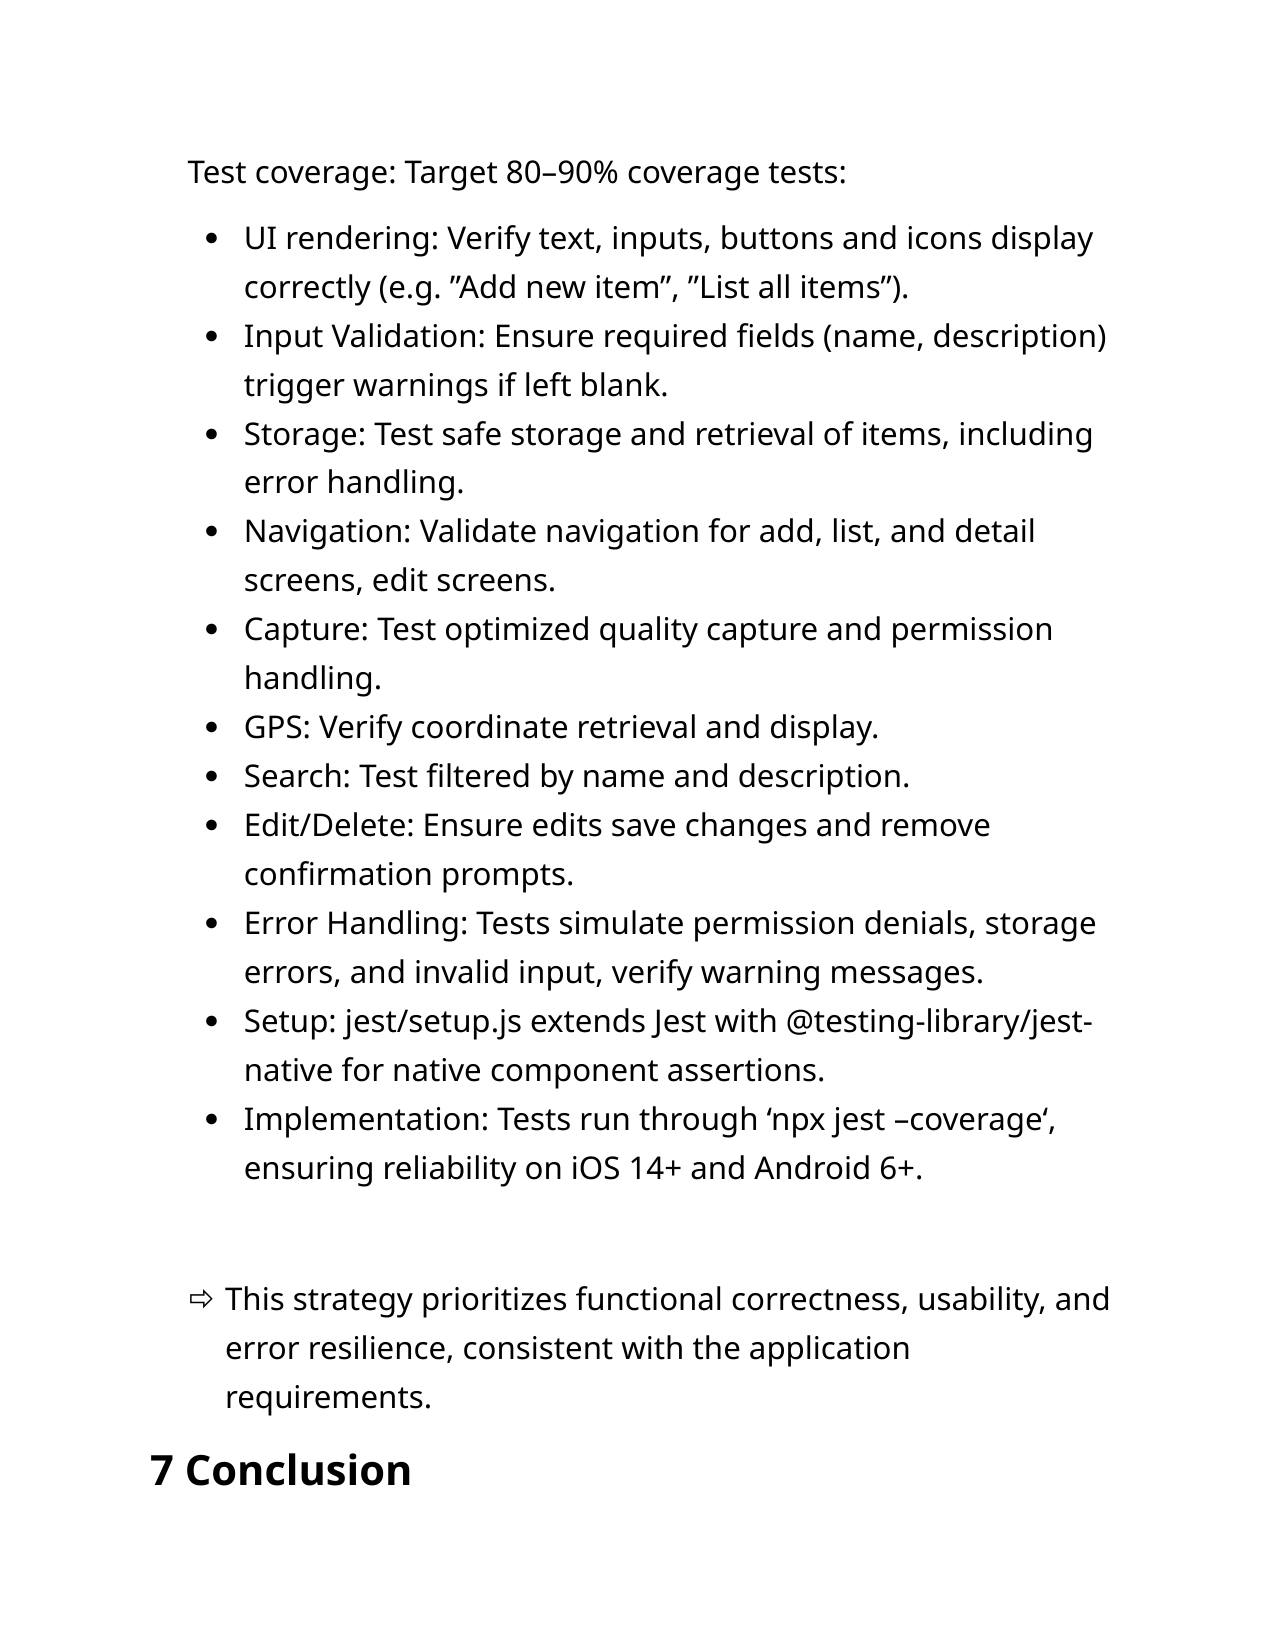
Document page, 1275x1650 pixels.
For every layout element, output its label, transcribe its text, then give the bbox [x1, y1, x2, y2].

list Navigation: Validate navigation for add, list, and detail screens, edit screens. [206, 509, 1125, 601]
list GPS: Verify coordinate retrieval and display. [206, 705, 1125, 748]
list This strategy prioritizes functional correctness, usability, and error resilience, consistent with the application requirements. [187, 1277, 1125, 1418]
list UI rendering: Verify text, inputs, buttons and icons display correctly (e.g. ”Add new item”, ”List all items”). [206, 216, 1125, 307]
list Capture: Test optimized quality capture and permission handling. [206, 607, 1125, 699]
text 7 Conclusion [150, 1441, 1125, 1497]
list Edit/Delete: Ensure edits save changes and remove confirmation prompts. [206, 803, 1125, 895]
list Search: Test filtered by name and description. [206, 754, 1125, 797]
list Implementation: Tests run through ‘npx jest –coverage‘, ensuring reliability on iOS 14+ and Android 6+. [206, 1097, 1125, 1188]
list Storage: Test safe storage and retrieval of items, including error handling. [206, 411, 1125, 503]
list Error Handling: Tests simulate permission denials, storage errors, and invalid input, verify warning messages. [206, 901, 1125, 993]
text Test coverage: Target 80–90% coverage tests: [187, 150, 1125, 193]
list Input Validation: Ensure required fields (name, description) trigger warnings if left blank. [206, 313, 1125, 405]
list Setup: jest/setup.js extends Jest with @testing-library/jest-native for native component assertions. [206, 999, 1125, 1091]
